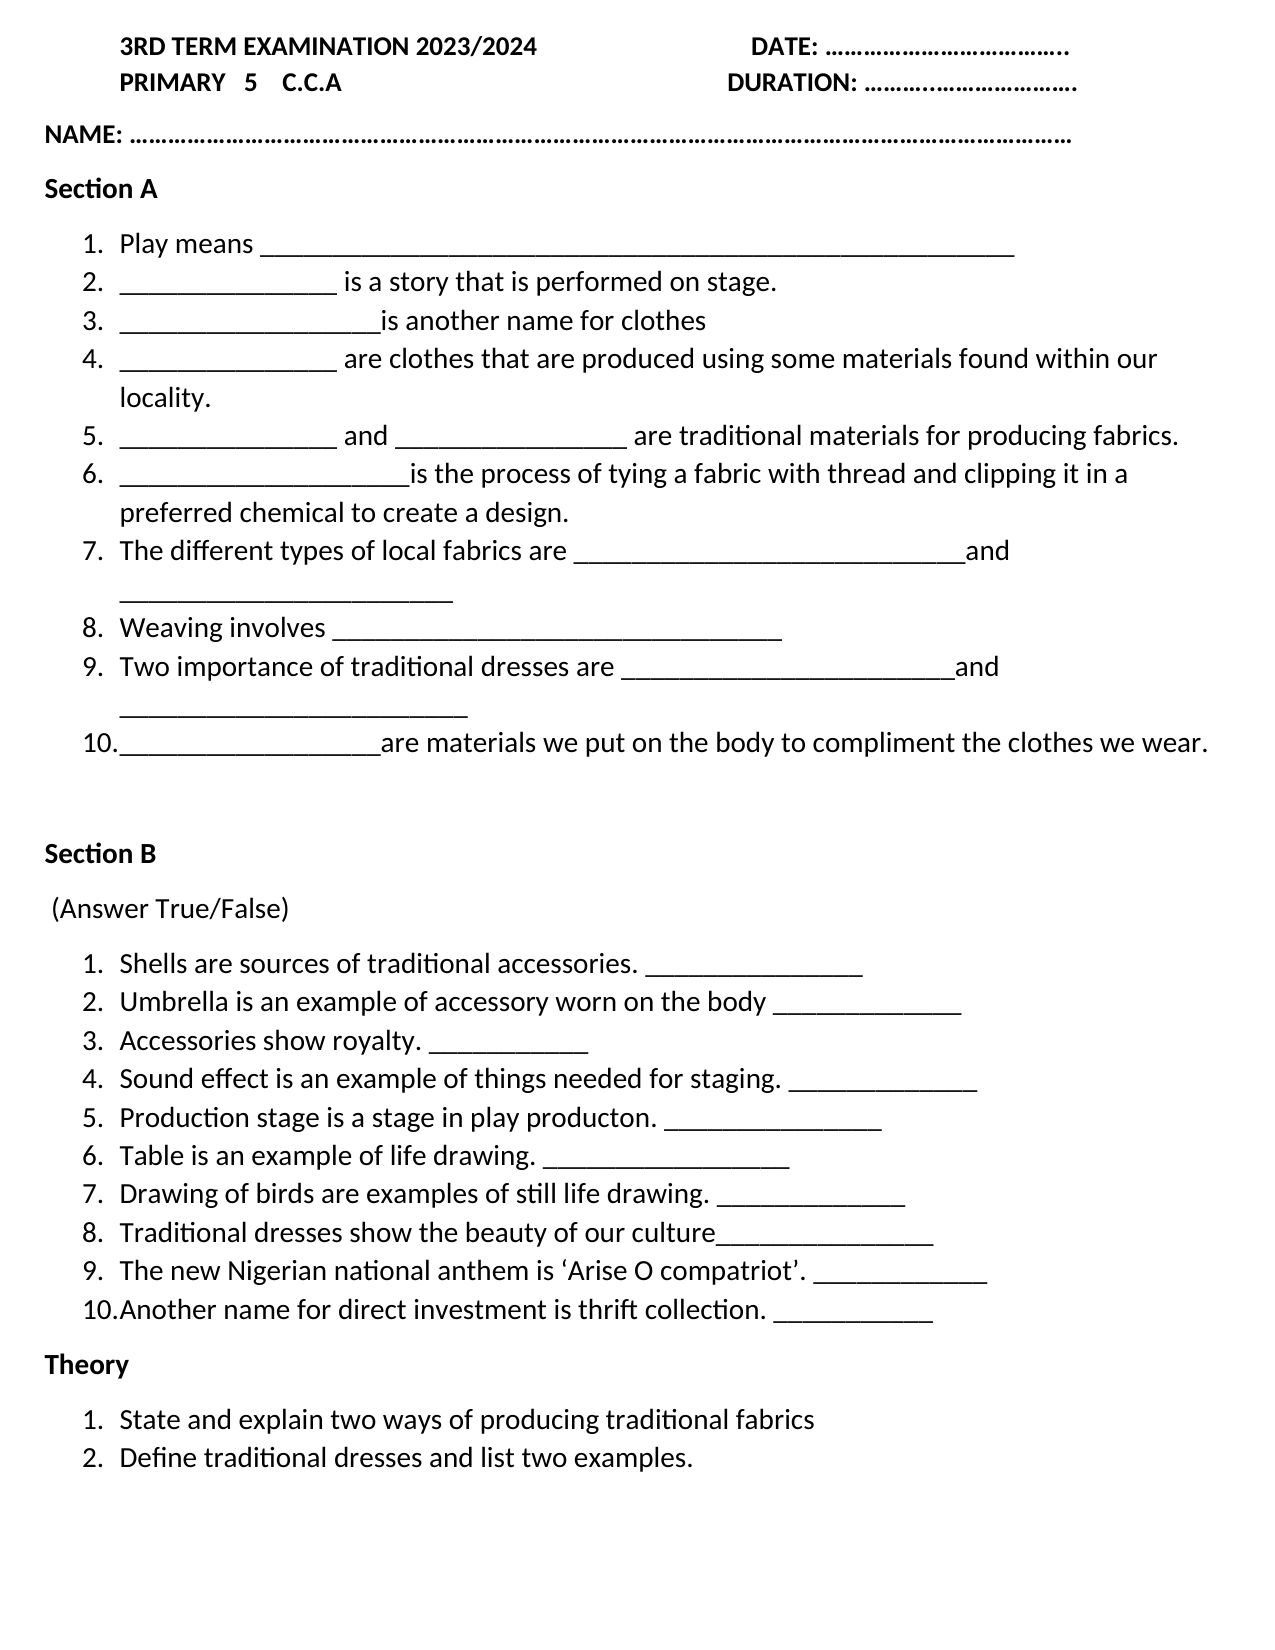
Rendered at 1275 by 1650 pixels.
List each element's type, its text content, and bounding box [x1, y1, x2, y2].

list The different types of local fabrics are ___________________________and _______________________ [82, 532, 1226, 606]
list Umbrella is an example of accessory worn on the body _____________ [82, 983, 1226, 1019]
list _______________ and ________________ are traditional materials for producing fabrics. [82, 417, 1226, 453]
text NAME: ………………………………………………………………………………………………………………………………… [44, 117, 1226, 151]
list __________________is another name for clothes [82, 302, 1226, 337]
text Section B [44, 835, 1226, 870]
list PRIMARY 5 C.C.A DURATION: ………..…………………. [119, 65, 1226, 98]
list Define traditional dresses and list two examples. [82, 1439, 1226, 1475]
list ____________________is the process of tying a fabric with thread and clipping it in a preferred chemical to create a design. [82, 456, 1226, 529]
list _______________ are clothes that are produced using some materials found within our locality. [82, 340, 1226, 414]
list Table is an example of life drawing. _________________ [82, 1137, 1226, 1173]
list Traditional dresses show the beauty of our culture_______________ [82, 1214, 1226, 1250]
text Section A [44, 170, 1226, 205]
list Production stage is a stage in play producton. _______________ [82, 1099, 1226, 1134]
list Shells are sources of traditional accessories. _______________ [82, 945, 1226, 981]
list _______________ is a story that is performed on stage. [82, 263, 1226, 299]
list State and explain two ways of producing traditional fabrics [82, 1401, 1226, 1437]
text Theory [44, 1346, 1226, 1382]
list Weaving involves _______________________________ [82, 609, 1226, 645]
list Accessories show royalty. ___________ [82, 1022, 1226, 1057]
list The new Nigerian national anthem is ‘Arise O compatriot’. ____________ [82, 1252, 1226, 1288]
text (Answer True/False) [44, 890, 1226, 926]
list 3RD TERM EXAMINATION 2023/2024 DATE: ……………………………….. [119, 29, 1226, 63]
list Sound effect is an example of things needed for staging. _____________ [82, 1060, 1226, 1096]
list Another name for direct investment is thrift collection. ___________ [82, 1291, 1226, 1327]
list Play means ____________________________________________________ [82, 225, 1226, 261]
list Drawing of birds are examples of still life drawing. _____________ [82, 1176, 1226, 1211]
list Two importance of traditional dresses are _______________________and ________________________ [82, 648, 1226, 722]
list __________________are materials we put on the body to compliment the clothes we wear. [82, 724, 1226, 760]
